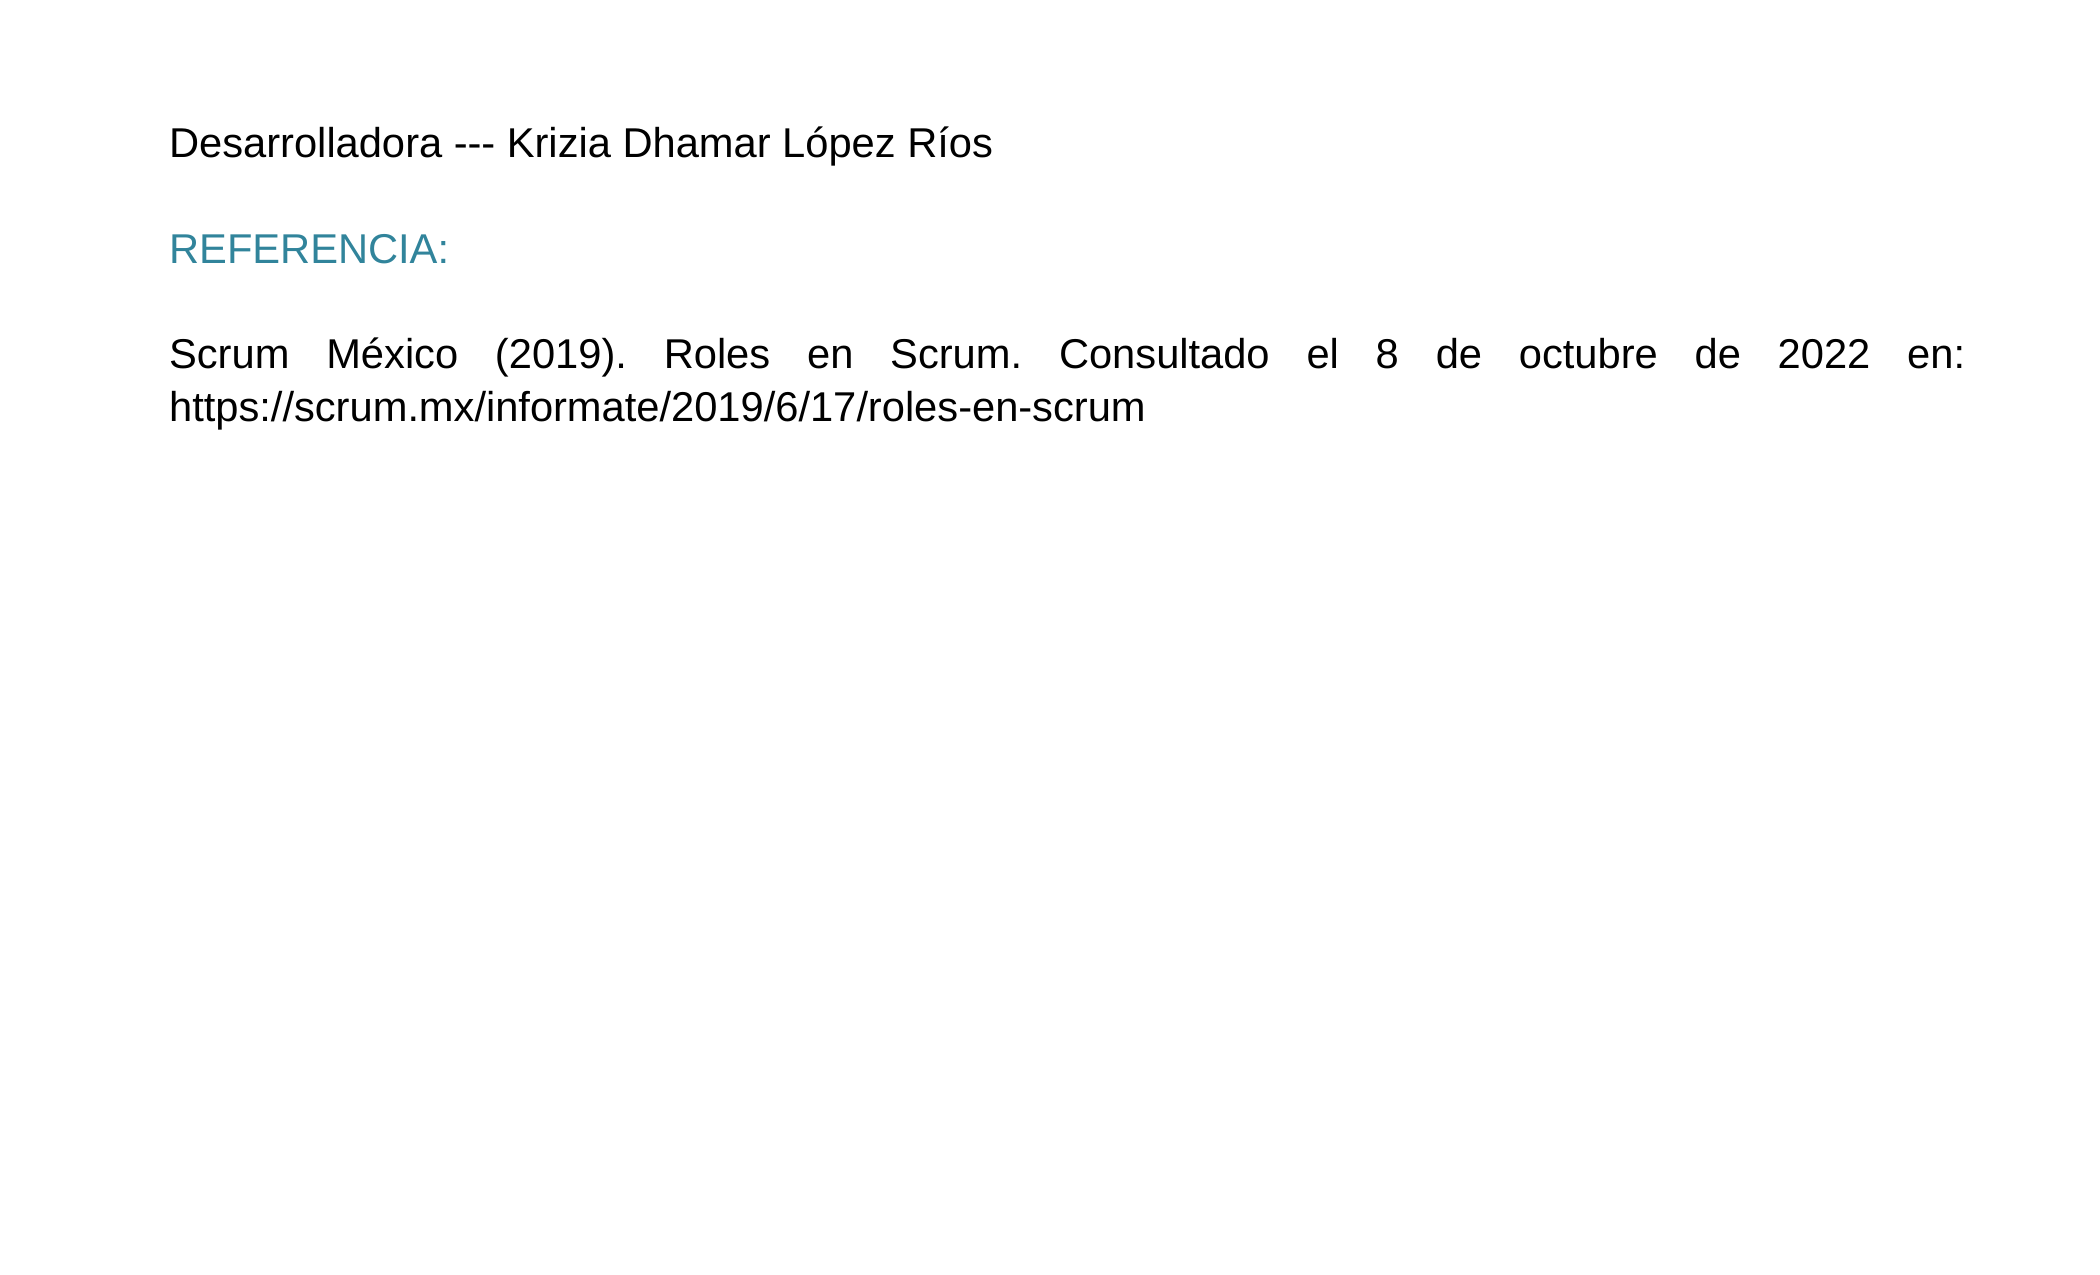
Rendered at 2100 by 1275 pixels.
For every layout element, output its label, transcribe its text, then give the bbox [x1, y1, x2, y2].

subtitle Scrum México (2019). Roles en Scrum. Consultado el 8 de octubre de 2022 en: https://scrum.mx/informate/2019/6/17/roles-en-scrum [169, 329, 1967, 430]
subtitle Desarrolladora --- Krizia Dhamar López Ríos [169, 119, 1967, 167]
subtitle REFERENCIA: [169, 224, 1967, 272]
